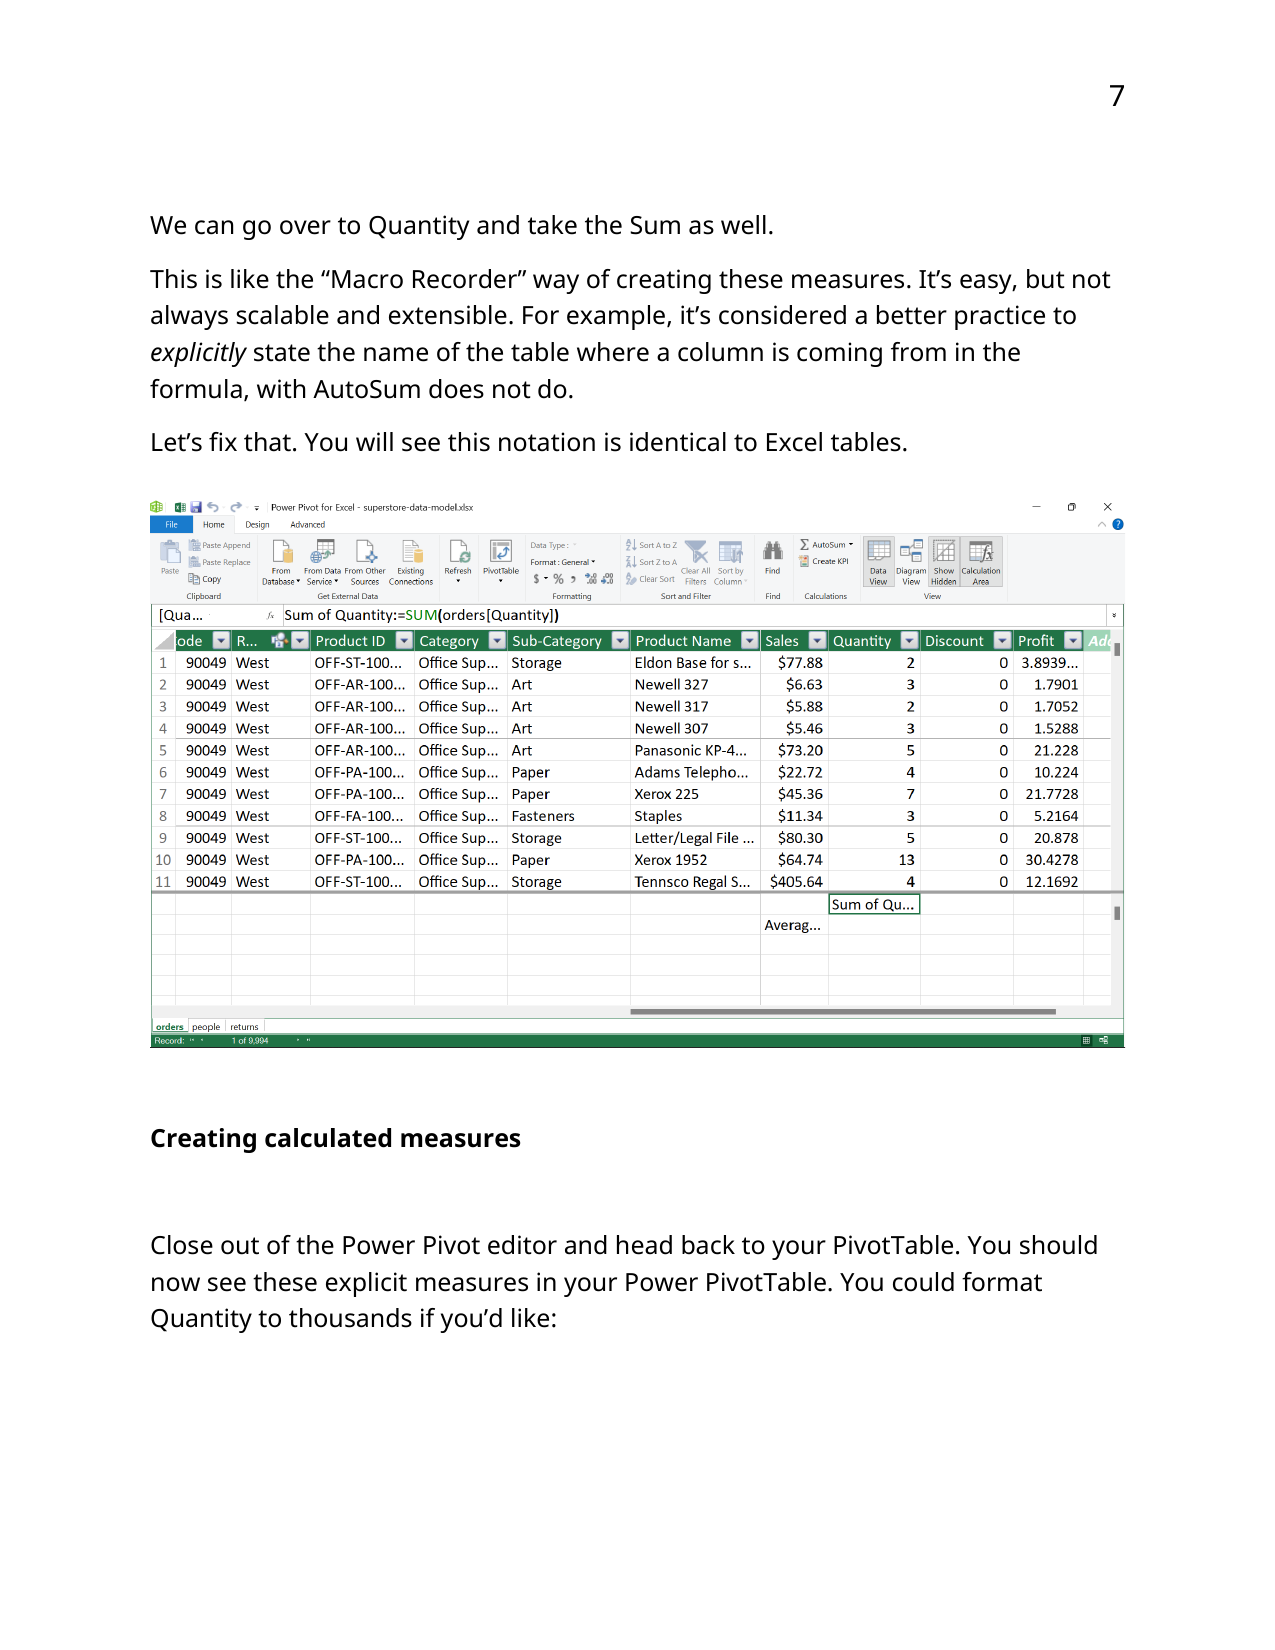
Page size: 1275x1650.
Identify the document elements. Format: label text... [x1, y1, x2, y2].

text Let’s fix that. You will see this notation is identical to Excel tables. [150, 425, 1125, 498]
text Creating calculated measures [150, 1121, 1125, 1155]
text We can go over to Quantity and take the Sum as well. [150, 208, 1125, 242]
text Close out of the Power Pivot editor and head back to your PivotTable. You should now see these explicit measures in your Power PivotTable. You could format Quantity to thousands if you’d like: [150, 1227, 1125, 1335]
picture [150, 498, 1125, 1048]
text This is like the “Macro Recorder” way of creating these measures. It’s easy, but not always scalable and extensible. For example, it’s considered a better practice to explicitly state the name of the table where a column is coming from in the formula, with AutoSum does not do. [150, 261, 1125, 406]
